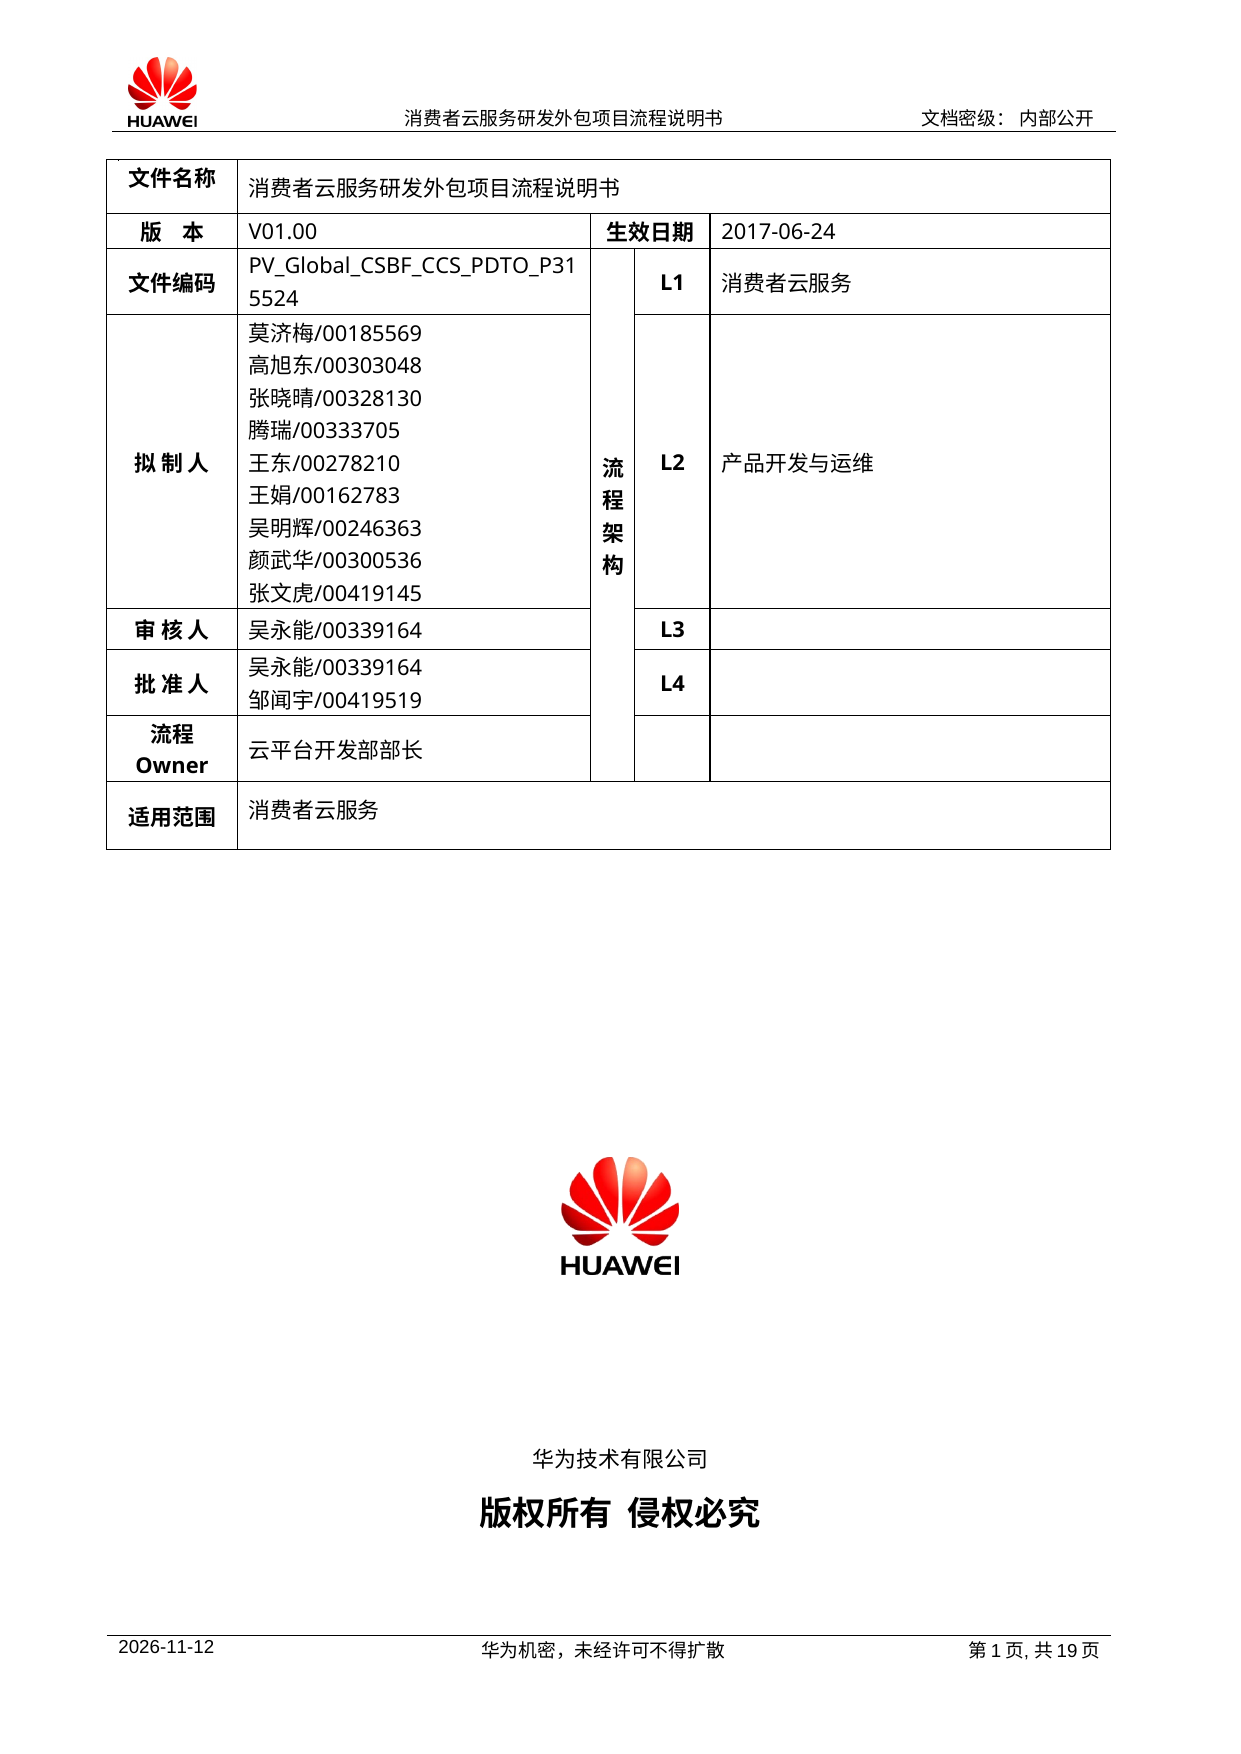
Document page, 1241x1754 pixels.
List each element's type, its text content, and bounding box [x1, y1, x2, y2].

table_cell 拟 制 人 [107, 315, 237, 608]
table_cell 消费者云服务 [238, 782, 1110, 849]
table_cell 版 本 [107, 214, 237, 248]
text 版权所有 侵权必究 [118, 1479, 1122, 1544]
table_cell 生效日期 [591, 214, 709, 248]
table_cell 审 核 人 [107, 609, 237, 649]
table_cell [635, 716, 709, 781]
table_cell 云平台开发部部长 [238, 716, 590, 781]
table_cell L1 [635, 249, 709, 314]
table_header 消费者云服务研发外包项目流程说明书 [238, 160, 1110, 213]
table_cell [711, 716, 1110, 781]
table_cell L3 [635, 609, 709, 649]
table_cell 文件编码 [107, 249, 237, 314]
text 华为技术有限公司 [118, 1442, 1122, 1474]
picture [128, 57, 197, 127]
table_cell 莫济梅/00185569 高旭东/00303048 张晓晴/00328130 腾瑞/00333705 王东/00278210 王娟/00162783 吴明辉/00246363 颜武华/00300536 张文虎/00419145 [238, 315, 590, 608]
table_cell 吴永能/00339164 [238, 609, 590, 649]
table_cell 吴永能/00339164 邹闻宇/00419519 [238, 650, 590, 715]
table_cell 2017-06-24 [711, 214, 1110, 248]
table_cell 流程架构 [591, 249, 634, 781]
table_cell 批 准 人 [107, 650, 237, 715]
table_cell 消费者云服务 [711, 249, 1110, 314]
table_header 文件名称 [107, 160, 237, 213]
table_cell 流程Owner [107, 716, 237, 781]
table_cell V01.00 [238, 214, 590, 248]
table_cell L4 [635, 650, 709, 715]
table_cell 产品开发与运维 [711, 315, 1110, 608]
table_cell [711, 609, 1110, 649]
table_cell [711, 650, 1110, 715]
table_cell 适用范围 [107, 782, 237, 849]
table_cell PV_Global_CSBF_CCS_PDTO_P315524 [238, 249, 590, 314]
picture [561, 1157, 679, 1275]
table_cell L2 [635, 315, 709, 608]
